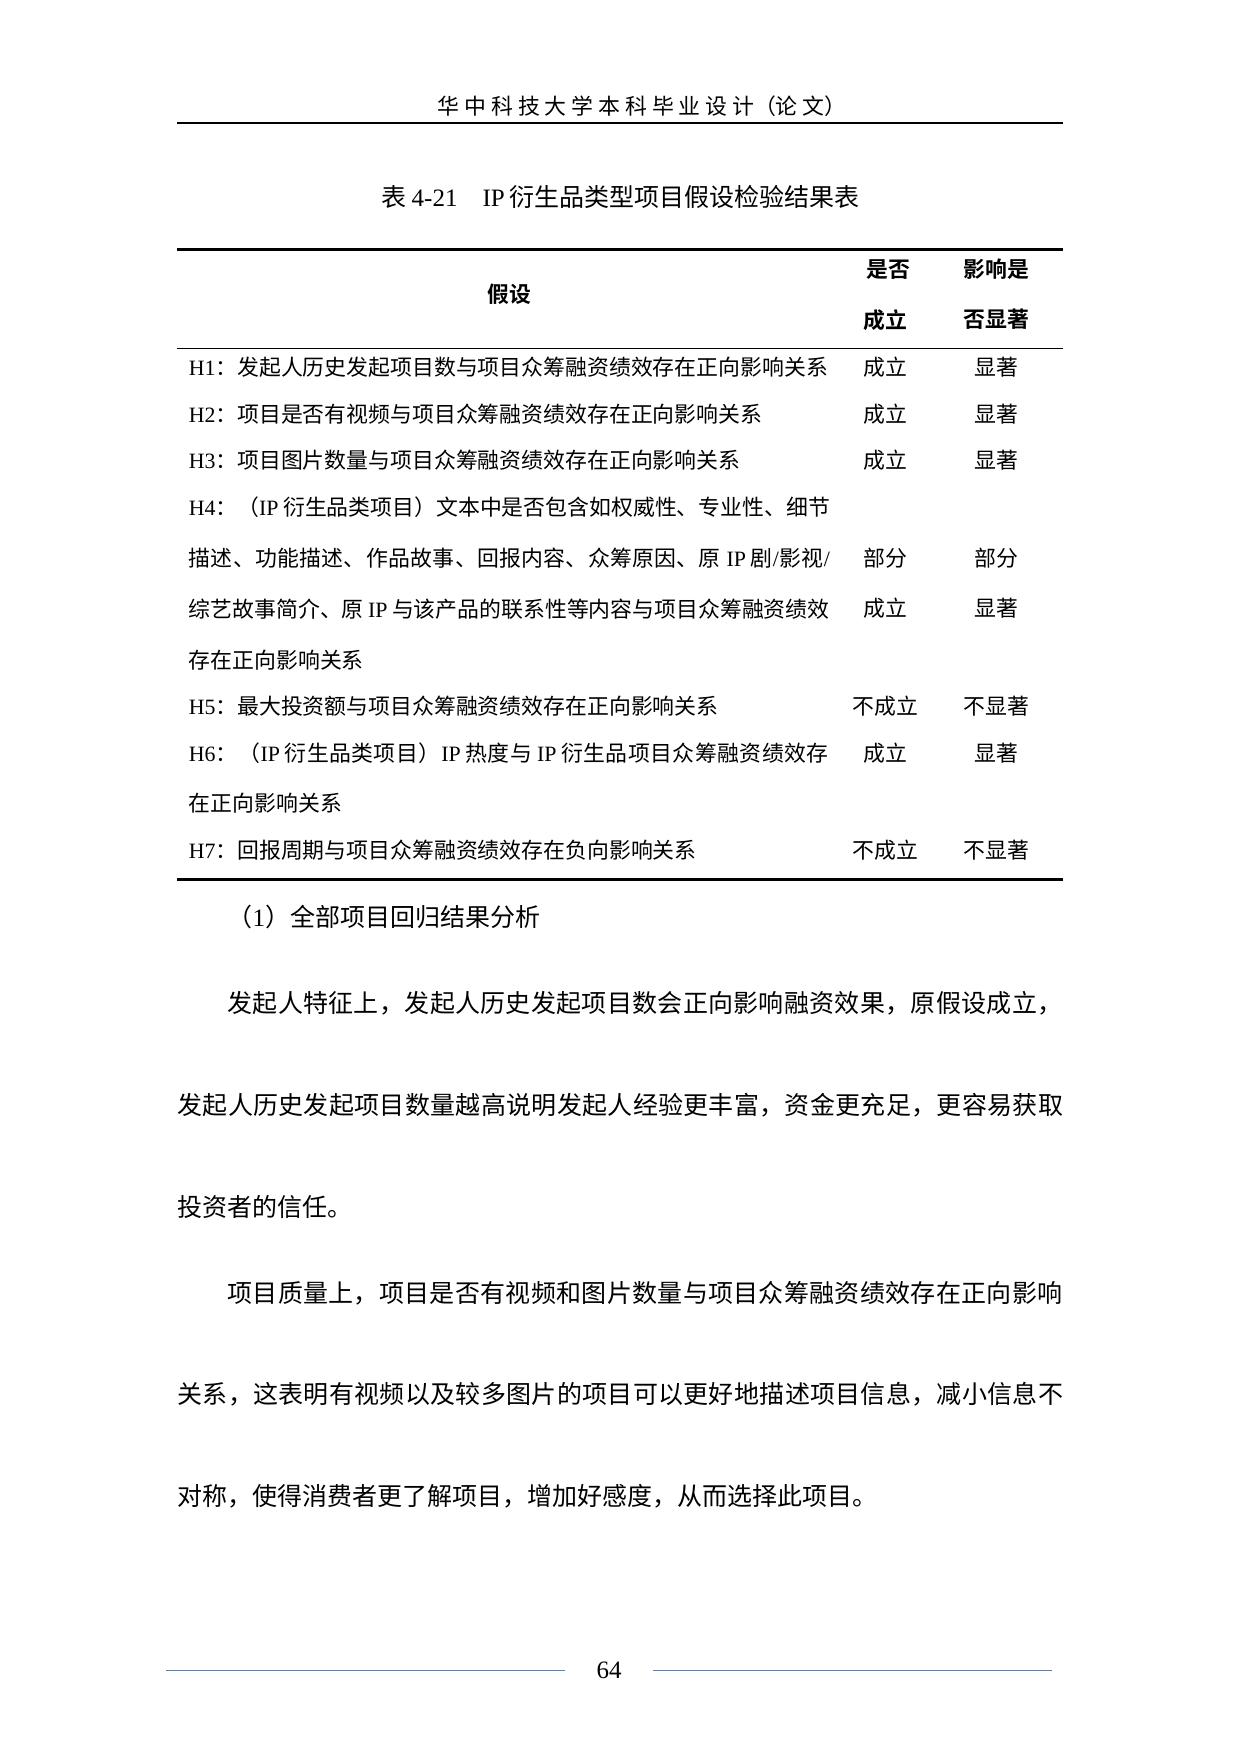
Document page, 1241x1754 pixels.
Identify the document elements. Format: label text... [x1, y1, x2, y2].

table_cell H2：项目是否有视频与项目众筹融资绩效存在正向影响关系 [177, 396, 841, 442]
table_cell 显著 [930, 734, 1063, 832]
table_cell 不成立 [841, 832, 929, 878]
table_cell 不显著 [930, 832, 1063, 878]
table_cell 部分 成立 [841, 489, 929, 688]
text （1）全部项目回归结果分析 [177, 881, 1063, 949]
table_header 影响是 否显著 [930, 251, 1063, 348]
table_cell H7：回报周期与项目众筹融资绩效存在负向影响关系 [177, 832, 841, 878]
table_cell 显著 [930, 442, 1063, 489]
table_header 假设 [177, 251, 841, 348]
table_cell 成立 [841, 734, 929, 832]
table_cell 成立 [841, 396, 929, 442]
text 项目质量上，项目是否有视频和图片数量与项目众筹融资绩效存在正向影响关系，这表明有视频以及较多图片的项目可以更好地描述项目信息，减小信息不对称，使得消费者更了解项目，增加好感度，从而选择此项目。 [177, 1257, 1063, 1529]
table_cell 显著 [930, 349, 1063, 396]
table_cell 显著 [930, 396, 1063, 442]
table_cell 成立 [841, 442, 929, 489]
table_cell 部分 显著 [930, 489, 1063, 688]
text 发起人特征上，发起人历史发起项目数会正向影响融资效果，原假设成立，发起人历史发起项目数量越高说明发起人经验更丰富，资金更充足，更容易获取投资者的信任。 [177, 967, 1063, 1239]
table_cell H6：（IP衍生品类项目）IP热度与IP衍生品项目众筹融资绩效存在正向影响关系 [177, 734, 841, 832]
table_cell 不显著 [930, 688, 1063, 734]
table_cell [177, 489, 841, 688]
table_cell 成立 [841, 349, 929, 396]
table_cell H5：最大投资额与项目众筹融资绩效存在正向影响关系 [177, 688, 841, 734]
table_header 是否成立 [841, 251, 929, 348]
table_cell H3：项目图片数量与项目众筹融资绩效存在正向影响关系 [177, 442, 841, 489]
table_cell 不成立 [841, 688, 929, 734]
table_cell H1：发起人历史发起项目数与项目众筹融资绩效存在正向影响关系 [177, 349, 841, 396]
